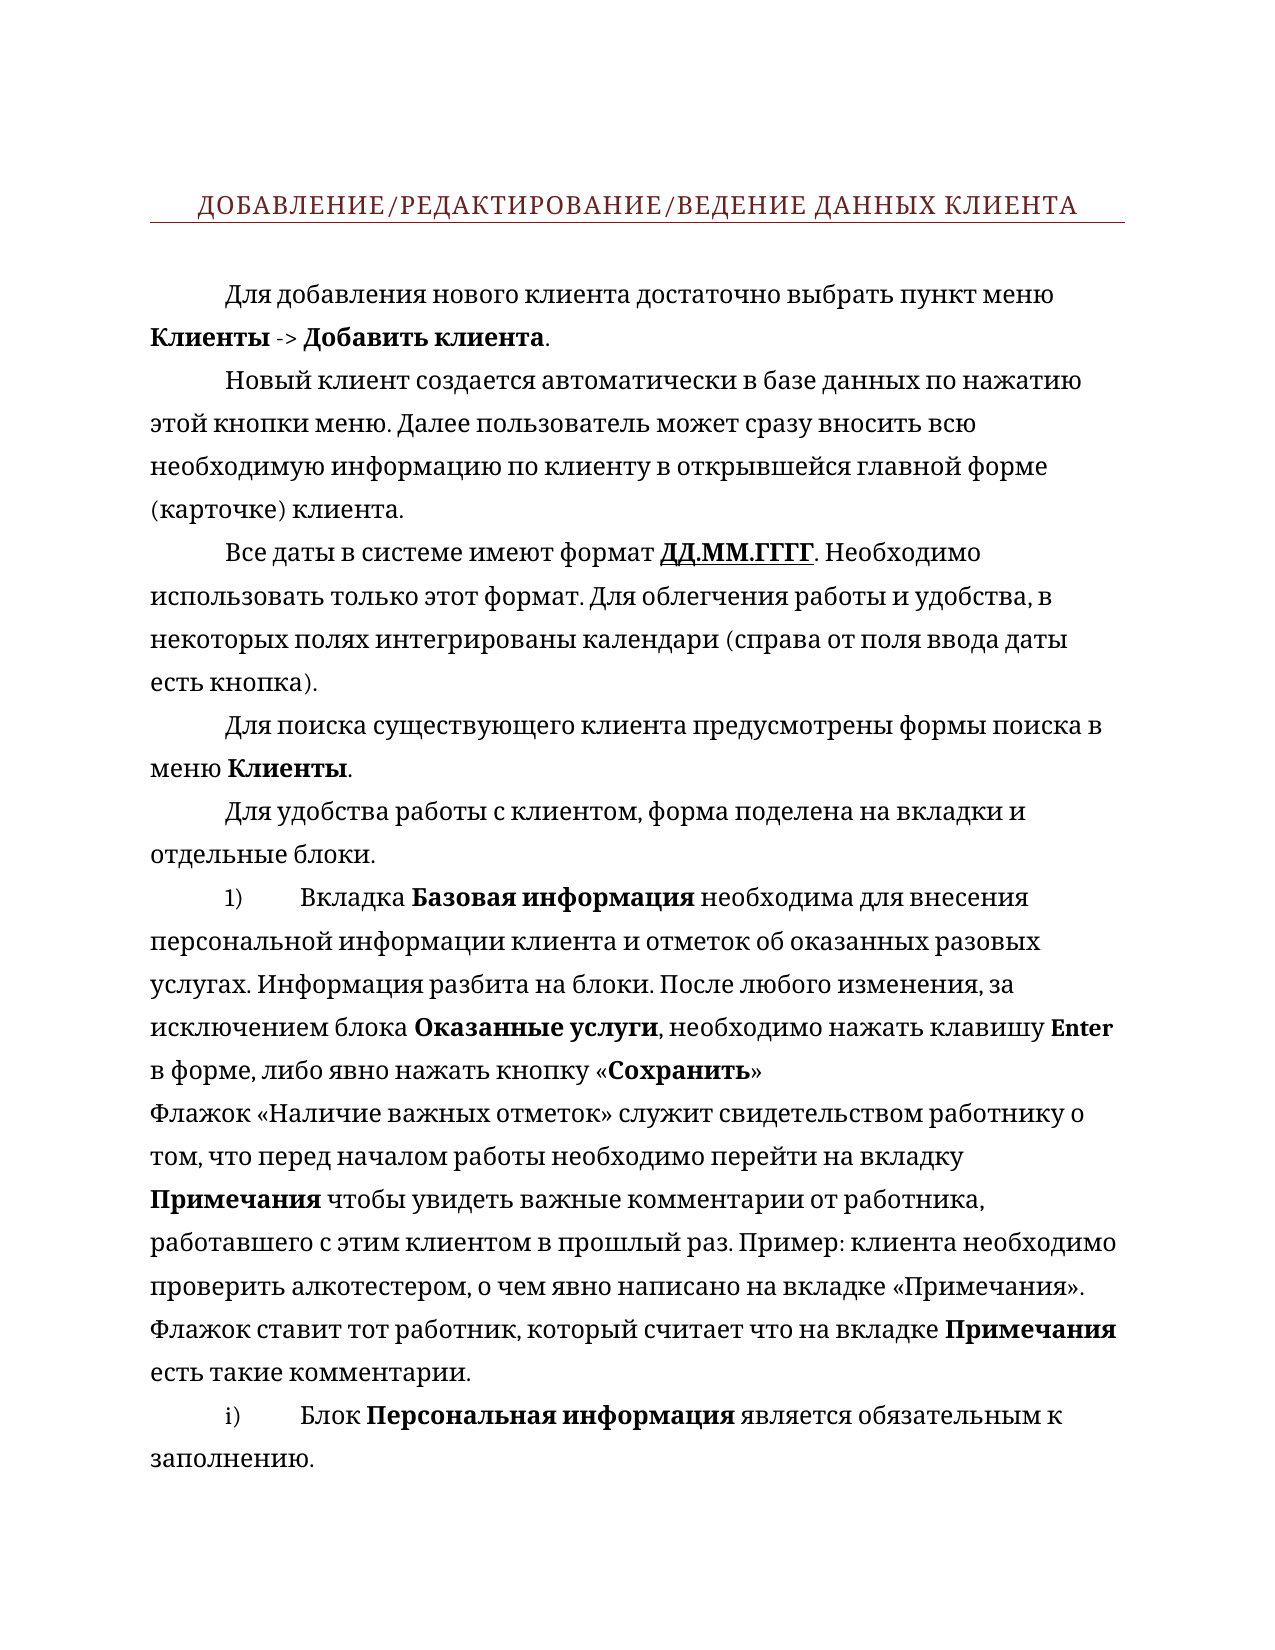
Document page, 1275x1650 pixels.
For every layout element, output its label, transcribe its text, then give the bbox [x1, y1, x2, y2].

text Новый клиент создается автоматически в базе данных по нажатию этой кнопки меню. Далее пользователь может сразу вносить всю необходимую информацию по клиенту в открывшейся главной форме (карточке) клиента. [150, 367, 1125, 525]
text Для удобства работы с клиентом, форма поделена на вкладки и отдельные блоки. [150, 798, 1125, 870]
text Для поиска существующего клиента предусмотрены формы поиска в меню Клиенты. [150, 712, 1125, 784]
subtitle Добавление/редактирование/ВЕДЕНИЕ данных клиента [150, 192, 1125, 222]
list Вкладка Базовая информация необходима для внесения персональной информации клиента и отметок об оказанных разовых услугах. Информация разбита на блоки. После любого изменения, за исключением блока Оказанные услуги, необходимо нажать клавишу Enter в форме, либо явно нажать кнопку «Сохранить» Флажок «Наличие важных отметок» служит свидетельством работнику о том, что перед началом работы необходимо перейти на вкладку Примечания чтобы увидеть важные комментарии от работника, работавшего с этим клиентом в прошлый раз. Пример: клиента необходимо проверить алкотестером, о чем явно написано на вкладке «Примечания». Флажок ставит тот работник, который считает что на вкладке Примечания есть такие комментарии. [150, 884, 1125, 1387]
text Все даты в системе имеют формат ДД.ММ.ГГГГ. Необходимо использовать только этот формат. Для облегчения работы и удобства, в некоторых полях интегрированы календари (справа от поля ввода даты есть кнопка). [150, 539, 1125, 697]
text Для добавления нового клиента достаточно выбрать пункт меню Клиенты -> Добавить клиента. [150, 281, 1125, 352]
